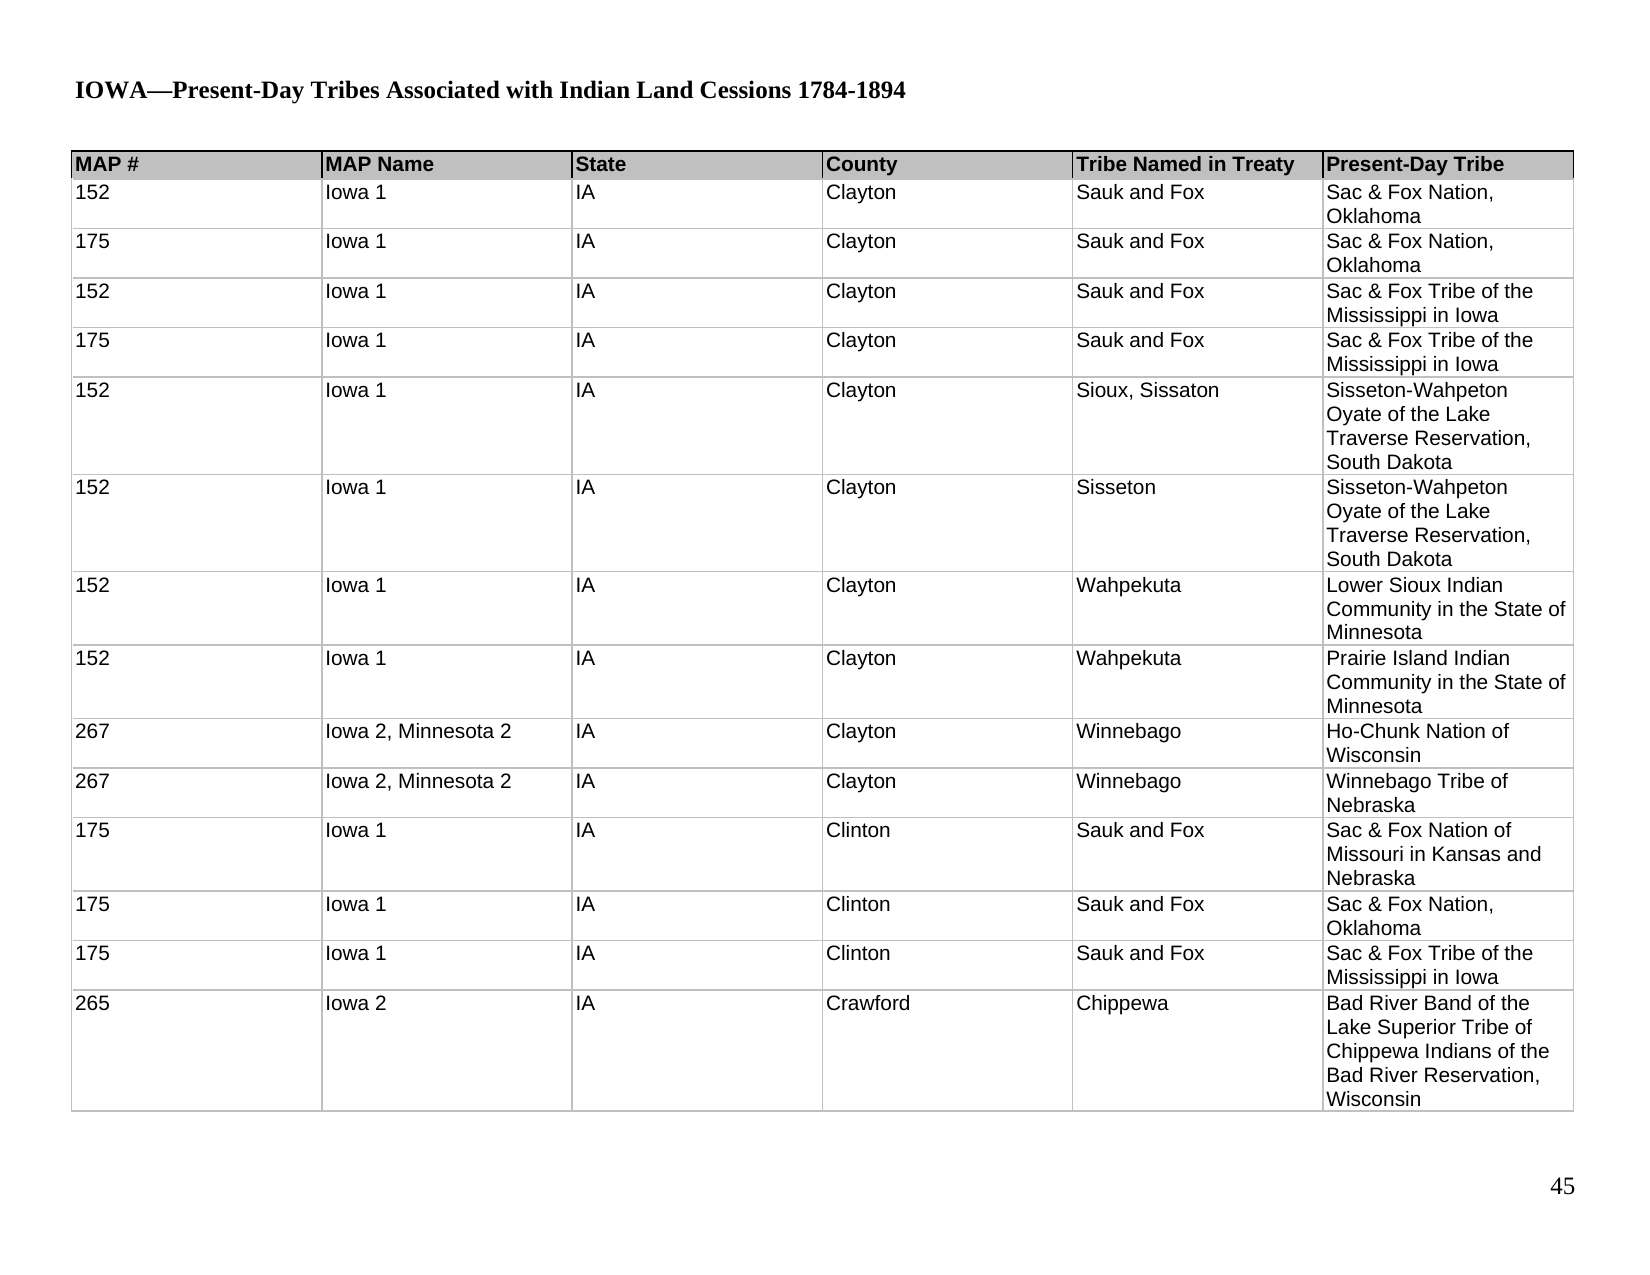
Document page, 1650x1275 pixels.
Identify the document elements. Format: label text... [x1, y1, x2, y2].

table_header MAP Name [323, 152, 571, 178]
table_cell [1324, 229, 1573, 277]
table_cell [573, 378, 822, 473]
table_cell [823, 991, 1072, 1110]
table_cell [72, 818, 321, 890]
table_header County [823, 152, 1072, 178]
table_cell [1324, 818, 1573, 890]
table_header Present-Day Tribe [1324, 152, 1573, 178]
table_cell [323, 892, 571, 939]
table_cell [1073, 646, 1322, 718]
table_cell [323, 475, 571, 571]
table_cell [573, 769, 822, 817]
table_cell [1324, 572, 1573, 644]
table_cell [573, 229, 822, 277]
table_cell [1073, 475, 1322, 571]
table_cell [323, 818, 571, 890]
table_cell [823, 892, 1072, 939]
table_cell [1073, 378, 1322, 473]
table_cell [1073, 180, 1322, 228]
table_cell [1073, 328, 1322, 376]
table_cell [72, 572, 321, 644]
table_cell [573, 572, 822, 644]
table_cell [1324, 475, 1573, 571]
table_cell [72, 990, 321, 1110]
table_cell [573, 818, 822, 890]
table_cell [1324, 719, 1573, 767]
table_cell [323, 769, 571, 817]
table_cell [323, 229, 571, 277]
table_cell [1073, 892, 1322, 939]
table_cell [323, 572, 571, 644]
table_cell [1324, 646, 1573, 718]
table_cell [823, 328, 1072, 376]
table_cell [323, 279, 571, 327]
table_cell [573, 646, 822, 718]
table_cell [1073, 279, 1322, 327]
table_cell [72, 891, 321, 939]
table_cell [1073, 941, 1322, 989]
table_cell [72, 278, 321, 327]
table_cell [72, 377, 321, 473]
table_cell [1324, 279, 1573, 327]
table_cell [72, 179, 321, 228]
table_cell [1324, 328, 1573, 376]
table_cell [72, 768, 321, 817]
table_header Tribe Named in Treaty [1073, 152, 1322, 178]
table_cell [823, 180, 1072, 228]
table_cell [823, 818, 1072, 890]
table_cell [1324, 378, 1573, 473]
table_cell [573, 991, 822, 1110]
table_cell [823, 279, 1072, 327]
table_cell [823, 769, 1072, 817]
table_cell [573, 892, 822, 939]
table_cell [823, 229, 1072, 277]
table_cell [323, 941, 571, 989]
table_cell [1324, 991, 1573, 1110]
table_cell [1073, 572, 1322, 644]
table_header State [573, 152, 822, 178]
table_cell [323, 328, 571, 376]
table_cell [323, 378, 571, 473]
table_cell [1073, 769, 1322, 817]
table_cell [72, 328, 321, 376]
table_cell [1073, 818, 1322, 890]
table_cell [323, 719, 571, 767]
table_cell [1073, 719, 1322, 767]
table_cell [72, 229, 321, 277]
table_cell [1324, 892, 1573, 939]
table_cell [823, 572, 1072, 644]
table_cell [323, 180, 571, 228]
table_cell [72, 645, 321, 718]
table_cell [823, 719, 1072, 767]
table_header MAP # [72, 152, 321, 178]
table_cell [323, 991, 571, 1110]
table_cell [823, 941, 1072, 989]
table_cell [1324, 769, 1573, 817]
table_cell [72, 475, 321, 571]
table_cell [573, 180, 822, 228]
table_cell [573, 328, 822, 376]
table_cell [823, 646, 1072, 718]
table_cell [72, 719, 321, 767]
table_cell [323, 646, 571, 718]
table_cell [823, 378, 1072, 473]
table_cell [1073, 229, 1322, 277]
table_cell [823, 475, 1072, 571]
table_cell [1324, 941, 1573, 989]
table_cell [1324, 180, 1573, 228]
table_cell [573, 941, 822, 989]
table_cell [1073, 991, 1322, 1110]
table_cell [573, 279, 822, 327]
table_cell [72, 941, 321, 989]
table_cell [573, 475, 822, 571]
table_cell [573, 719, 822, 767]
